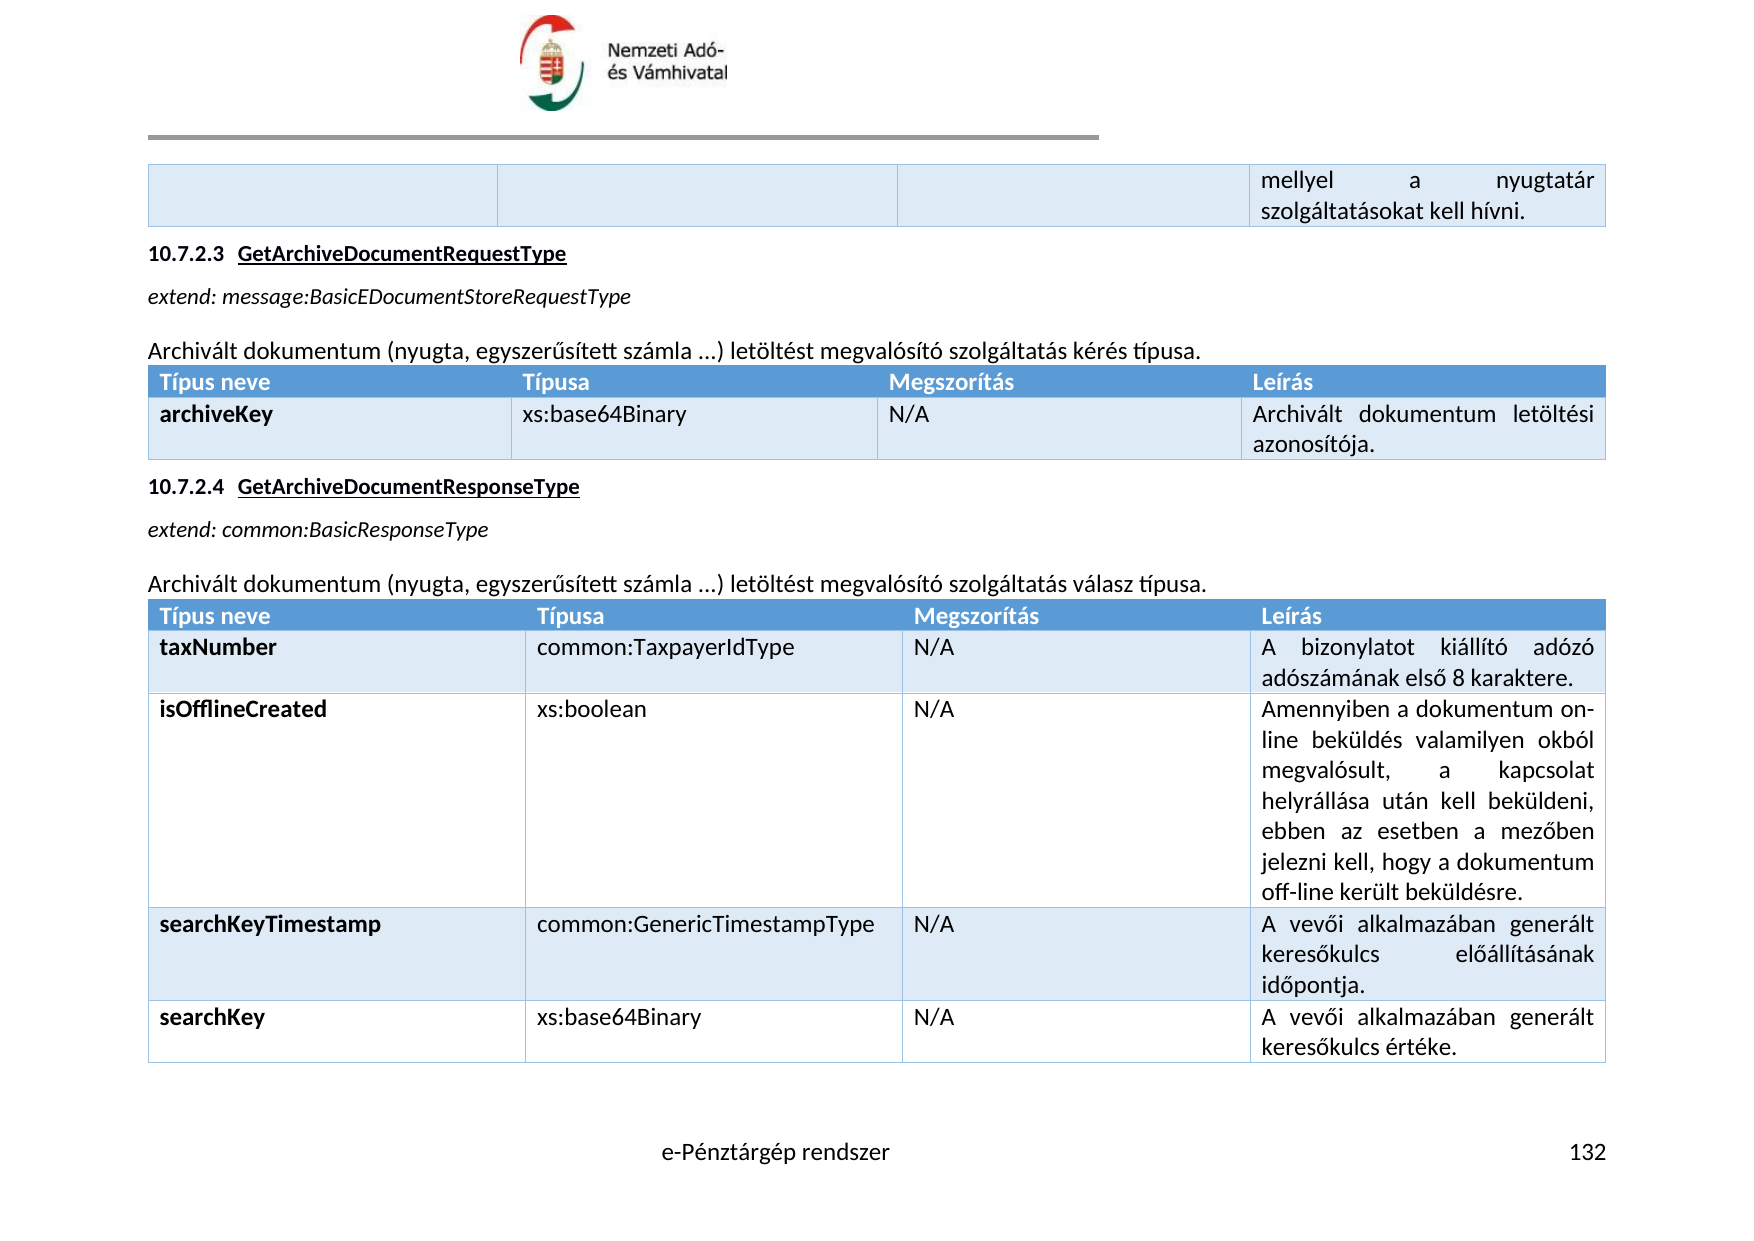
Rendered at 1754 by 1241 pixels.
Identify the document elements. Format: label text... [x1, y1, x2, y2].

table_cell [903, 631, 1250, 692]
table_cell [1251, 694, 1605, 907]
text extend: message:BasicEDocumentStoreRequestType [148, 282, 1606, 310]
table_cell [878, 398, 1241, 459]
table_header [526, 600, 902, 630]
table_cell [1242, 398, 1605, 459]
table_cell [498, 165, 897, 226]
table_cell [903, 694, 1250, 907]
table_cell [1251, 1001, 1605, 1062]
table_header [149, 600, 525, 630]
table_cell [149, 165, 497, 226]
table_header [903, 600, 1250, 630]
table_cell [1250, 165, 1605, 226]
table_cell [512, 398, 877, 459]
text extend: common:BasicResponseType [148, 515, 1606, 543]
subtitle GetArchiveDocumentRequestType [148, 239, 1606, 267]
text Archivált dokumentum (nyugta, egyszerűsített számla ...) letöltést megvalósító szolgáltatás válasz típusa. [148, 568, 1606, 599]
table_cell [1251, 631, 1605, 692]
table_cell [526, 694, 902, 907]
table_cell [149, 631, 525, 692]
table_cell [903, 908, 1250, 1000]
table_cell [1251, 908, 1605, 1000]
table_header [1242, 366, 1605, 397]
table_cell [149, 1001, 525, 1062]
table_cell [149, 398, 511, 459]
picture [520, 15, 727, 111]
subtitle GetArchiveDocumentResponseType [148, 472, 1606, 501]
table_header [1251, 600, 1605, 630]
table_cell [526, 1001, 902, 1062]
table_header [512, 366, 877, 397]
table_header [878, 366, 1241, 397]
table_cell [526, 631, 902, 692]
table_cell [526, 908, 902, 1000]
text Archivált dokumentum (nyugta, egyszerűsített számla ...) letöltést megvalósító szolgáltatás kérés típusa. [148, 335, 1606, 365]
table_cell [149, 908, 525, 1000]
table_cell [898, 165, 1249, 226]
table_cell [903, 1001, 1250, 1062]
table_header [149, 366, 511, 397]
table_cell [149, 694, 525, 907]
